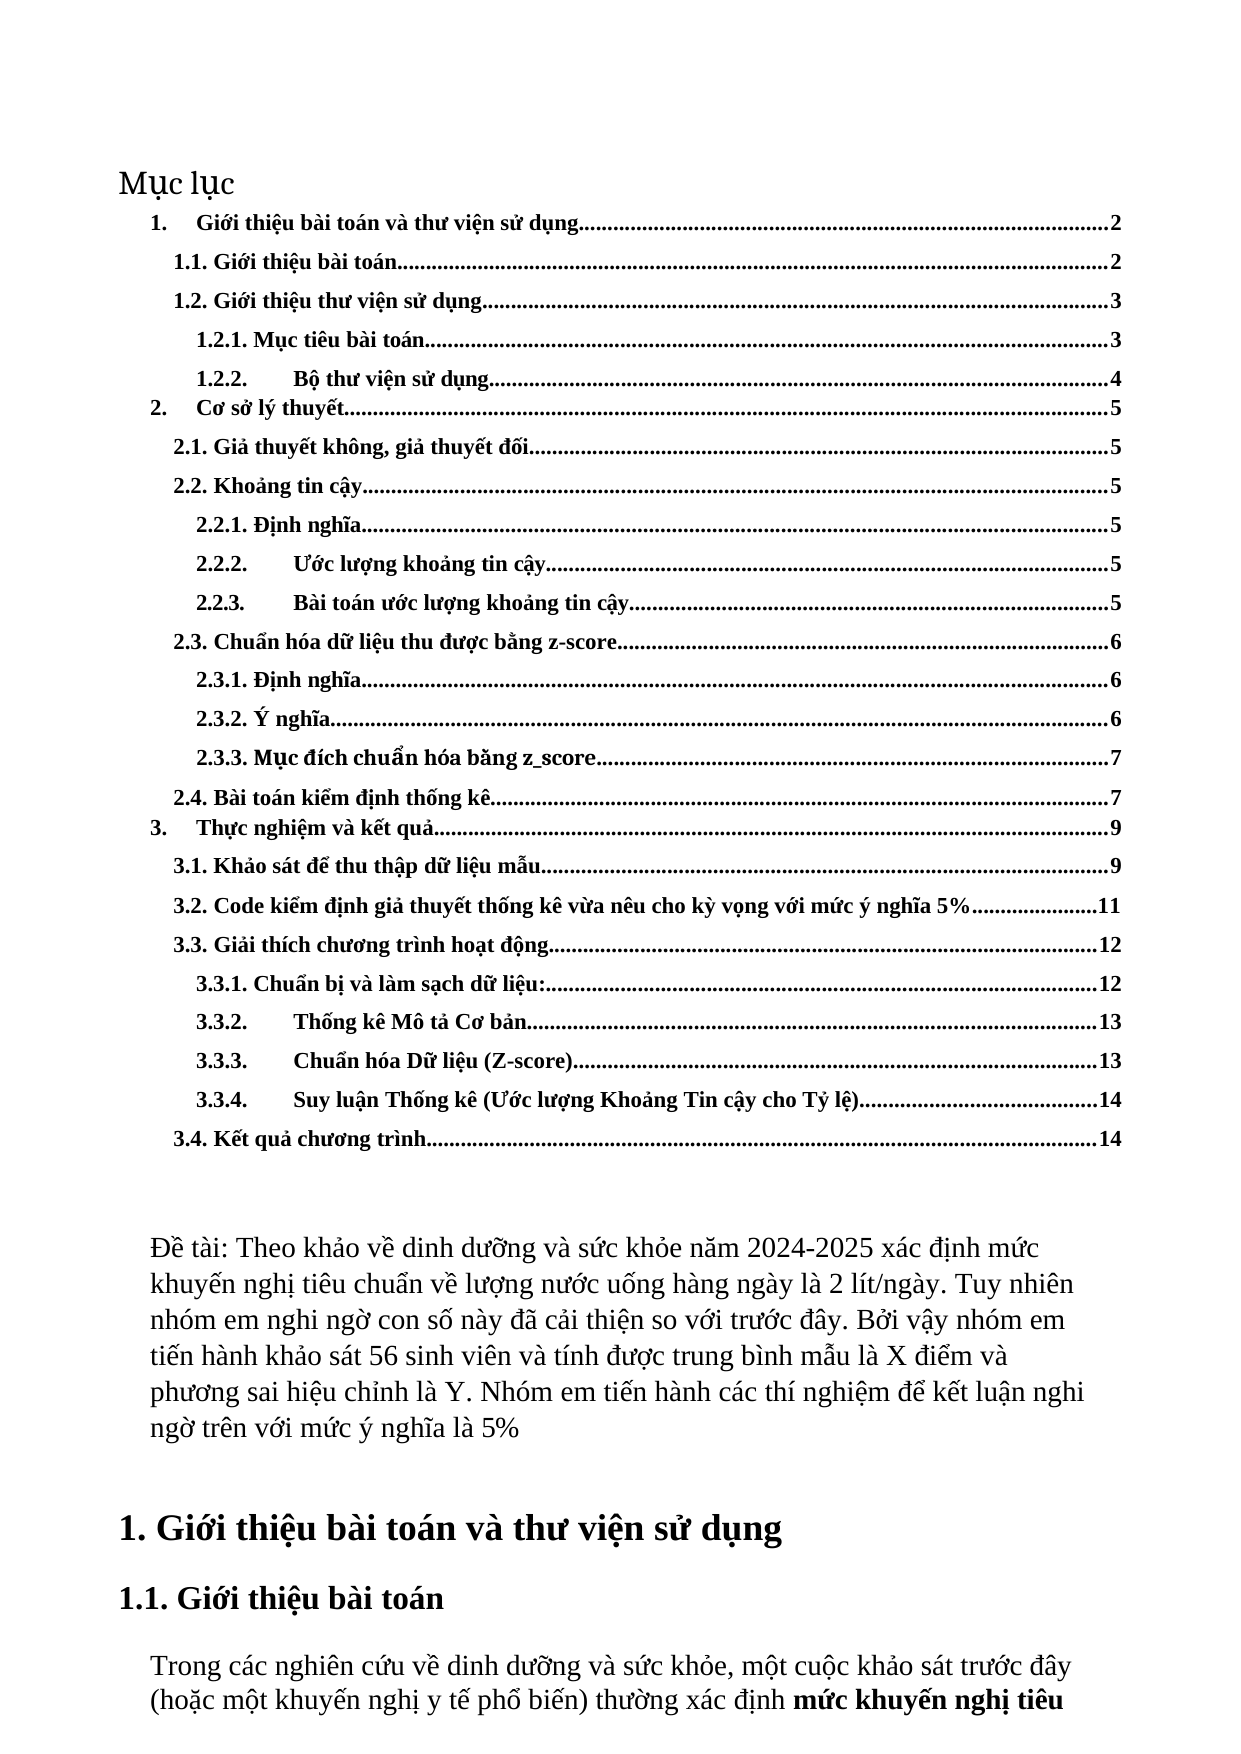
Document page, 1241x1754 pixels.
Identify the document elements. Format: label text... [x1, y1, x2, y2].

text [150, 1648, 1086, 1715]
text Đề tài: Theo khảo về dinh dưỡng và sức khỏe năm 2024-2025 xác định mức khuyến nghị tiêu chuẩn về lượng nước uống hàng ngày là 2 lít/ngày. Tuy nhiên nhóm em nghi ngờ con số này đã cải thiện so với trước đây. Bởi vậy nhóm em tiến hành khảo sát 56 sinh viên và tính được trung bình mẫu là X điểm và phương sai hiệu chỉnh là Y. Nhóm em tiến hành các thí nghiệm để kết luận nghi ngờ trên với mức ý nghĩa là 5% [150, 1230, 1086, 1444]
subtitle 1.1. Giới thiệu bài toán [118, 1578, 1122, 1617]
subtitle Giới thiệu bài toán và thư viện sử dụng [118, 1506, 1122, 1549]
